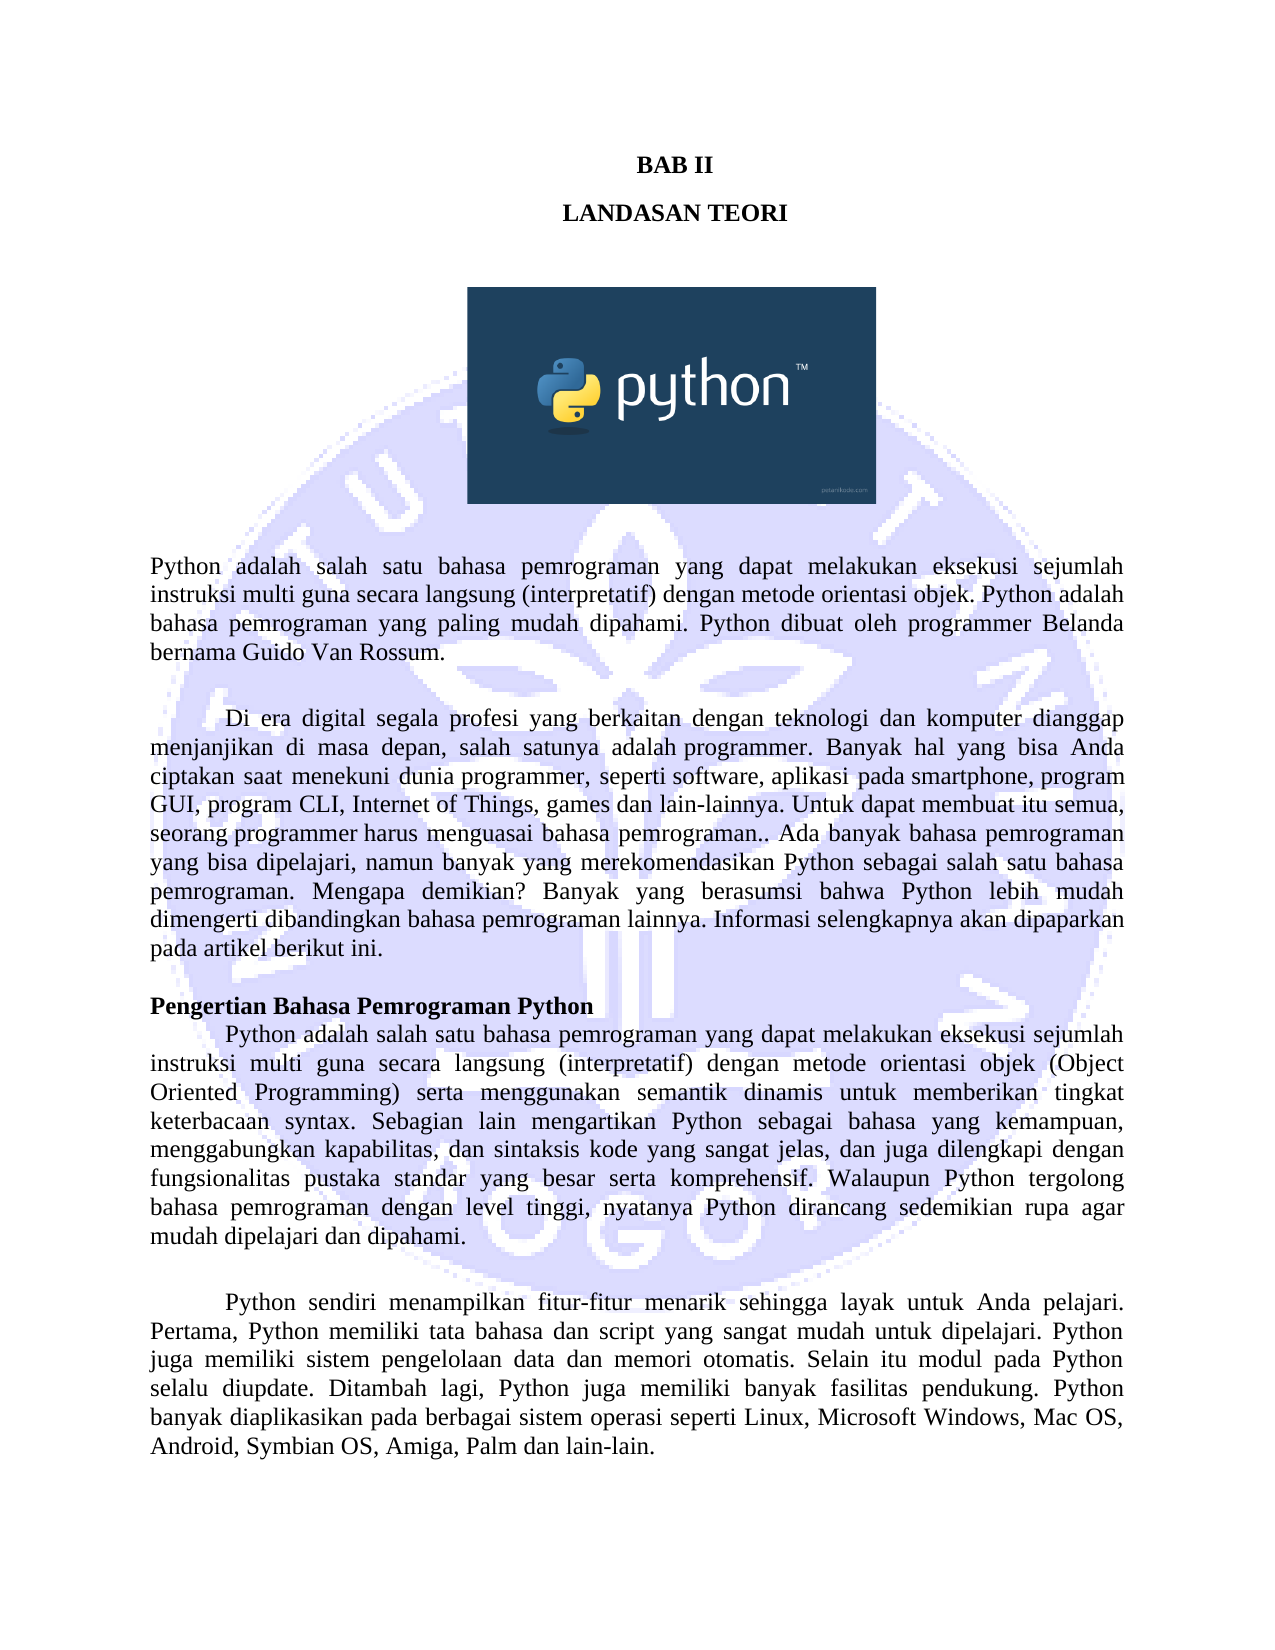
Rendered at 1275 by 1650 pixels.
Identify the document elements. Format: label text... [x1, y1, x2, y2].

text Python adalah salah satu bahasa pemrograman yang dapat melakukan eksekusi sejumlah instruksi multi guna secara langsung (interpretatif) dengan metode orientasi objek. Python adalah bahasa pemrograman yang paling mudah dipahami. Python dibuat oleh programmer Belanda bernama Guido Van Rossum. [150, 293, 1125, 666]
text Python adalah salah satu bahasa pemrograman yang dapat melakukan eksekusi sejumlah instruksi multi guna secara langsung (interpretatif) dengan metode orientasi objek (Object Oriented Programming) serta menggunakan semantik dinamis untuk memberikan tingkat keterbacaan syntax. Sebagian lain mengartikan Python sebagai bahasa yang kemampuan, menggabungkan kapabilitas, dan sintaksis kode yang sangat jelas, dan juga dilengkapi dengan fungsionalitas pustaka standar yang besar serta komprehensif. Walaupun Python tergolong bahasa pemrograman dengan level tinggi, nyatanya Python dirancang sedemikian rupa agar mudah dipelajari dan dipahami. [150, 1019, 1125, 1249]
text Python sendiri menampilkan fitur-fitur menarik sehingga layak untuk Anda pelajari. Pertama, Python memiliki tata bahasa dan script yang sangat mudah untuk dipelajari. Python juga memiliki sistem pengelolaan data dan memori otomatis. Selain itu modul pada Python selalu diupdate. Ditambah lagi, Python juga memiliki banyak fasilitas pendukung. Python banyak diaplikasikan pada berbagai sistem operasi seperti Linux, Microsoft Windows, Mac OS, Android, Symbian OS, Amiga, Palm dan lain-lain. [150, 1287, 1125, 1459]
text Di era digital segala profesi yang berkaitan dengan teknologi dan komputer dianggap menjanjikan di masa depan, salah satunya adalah programmer. Banyak hal yang bisa Anda ciptakan saat menekuni dunia programmer, seperti software, aplikasi pada smartphone, program GUI, program CLI, Internet of Things, games dan lain-lainnya. Untuk dapat membuat itu semua, seorang programmer harus menguasai bahasa pemrograman.. Ada banyak bahasa pemrograman yang bisa dipelajari, namun banyak yang merekomendasikan Python sebagai salah satu bahasa pemrograman. Mengapa demikian? Banyak yang berasumsi bahwa Python lebih mudah dimengerti dibandingkan bahasa pemrograman lainnya. Informasi selengkapnya akan dipaparkan pada artikel berikut ini. [150, 703, 1125, 962]
text BAB II [150, 150, 1125, 179]
text LANDASAN TEORI [150, 198, 1125, 226]
text Pengertian Bahasa Pemrograman Python [150, 991, 1125, 1019]
picture [467, 287, 877, 504]
